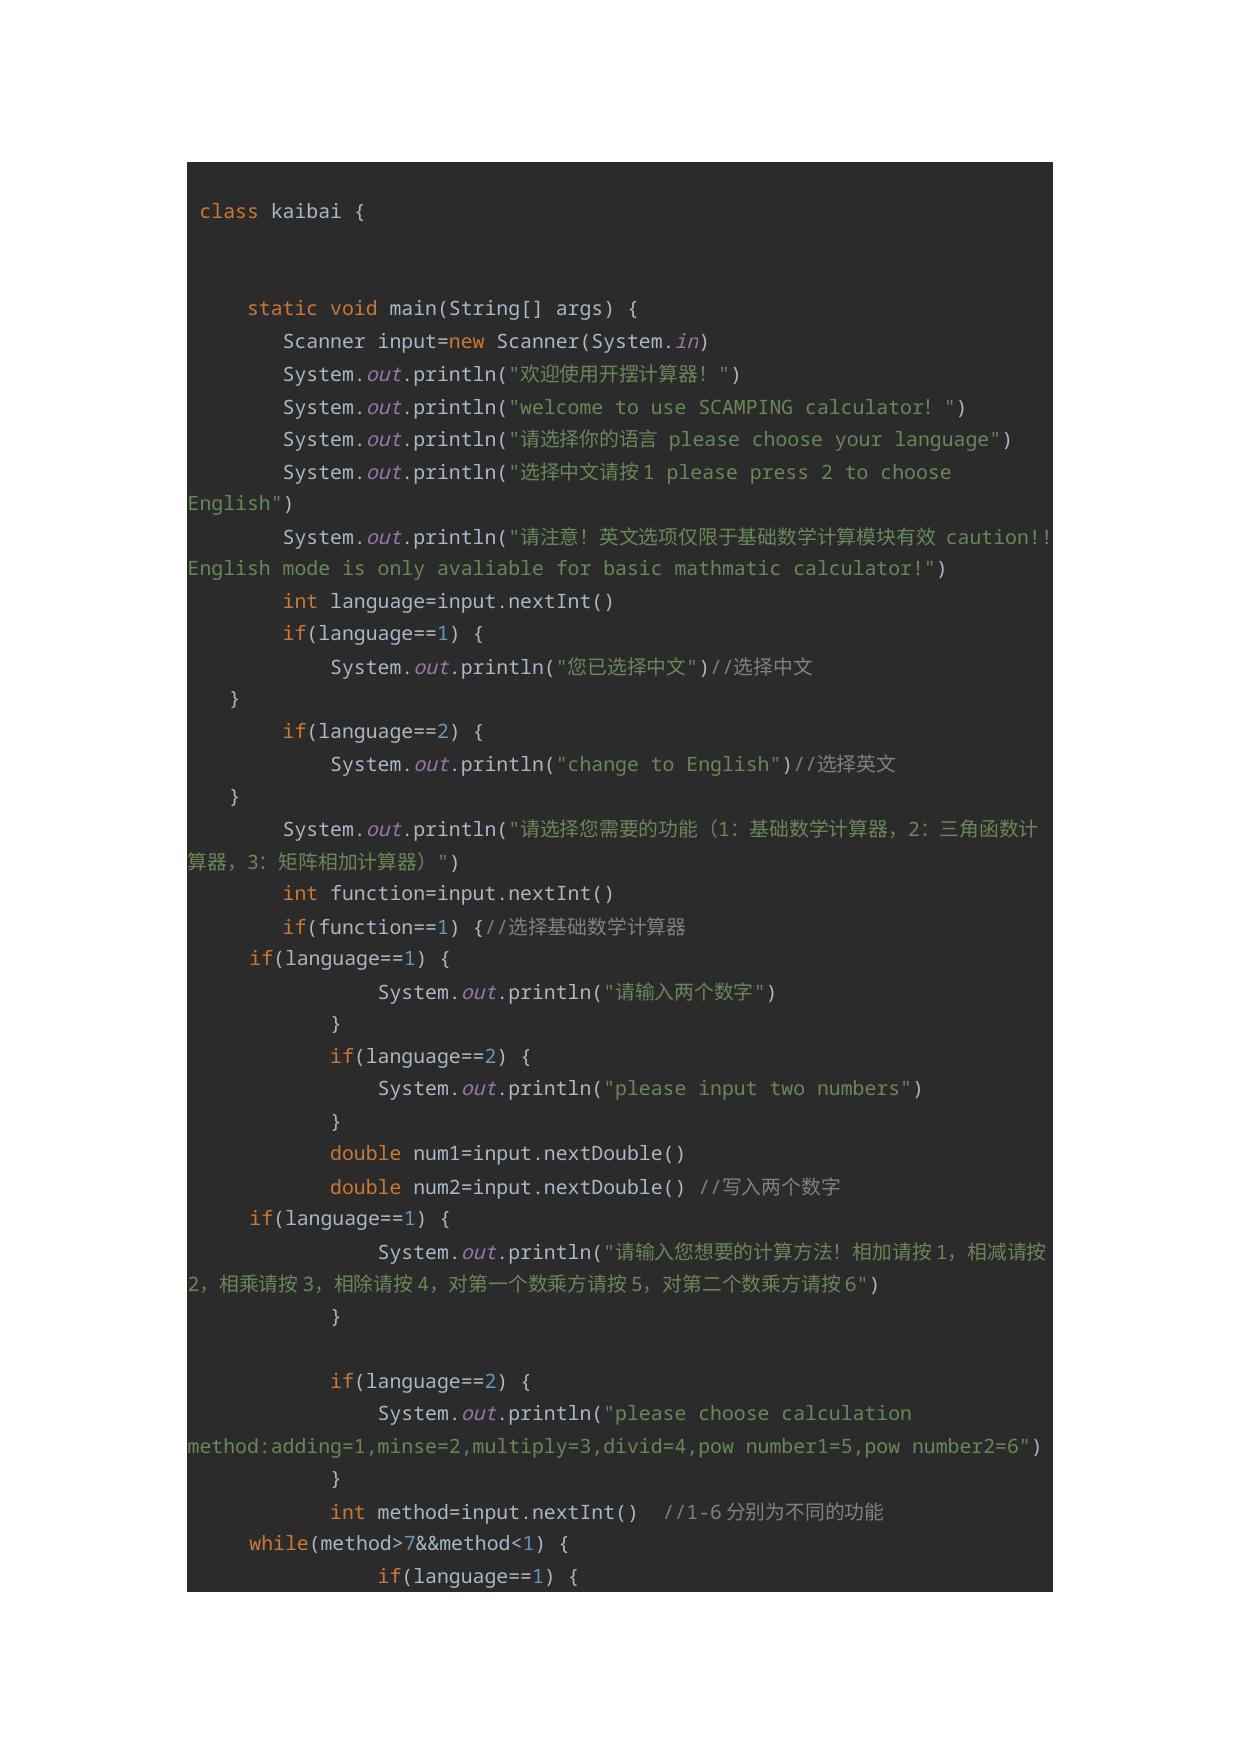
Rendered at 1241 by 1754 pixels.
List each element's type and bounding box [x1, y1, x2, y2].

text [187, 162, 1053, 1592]
